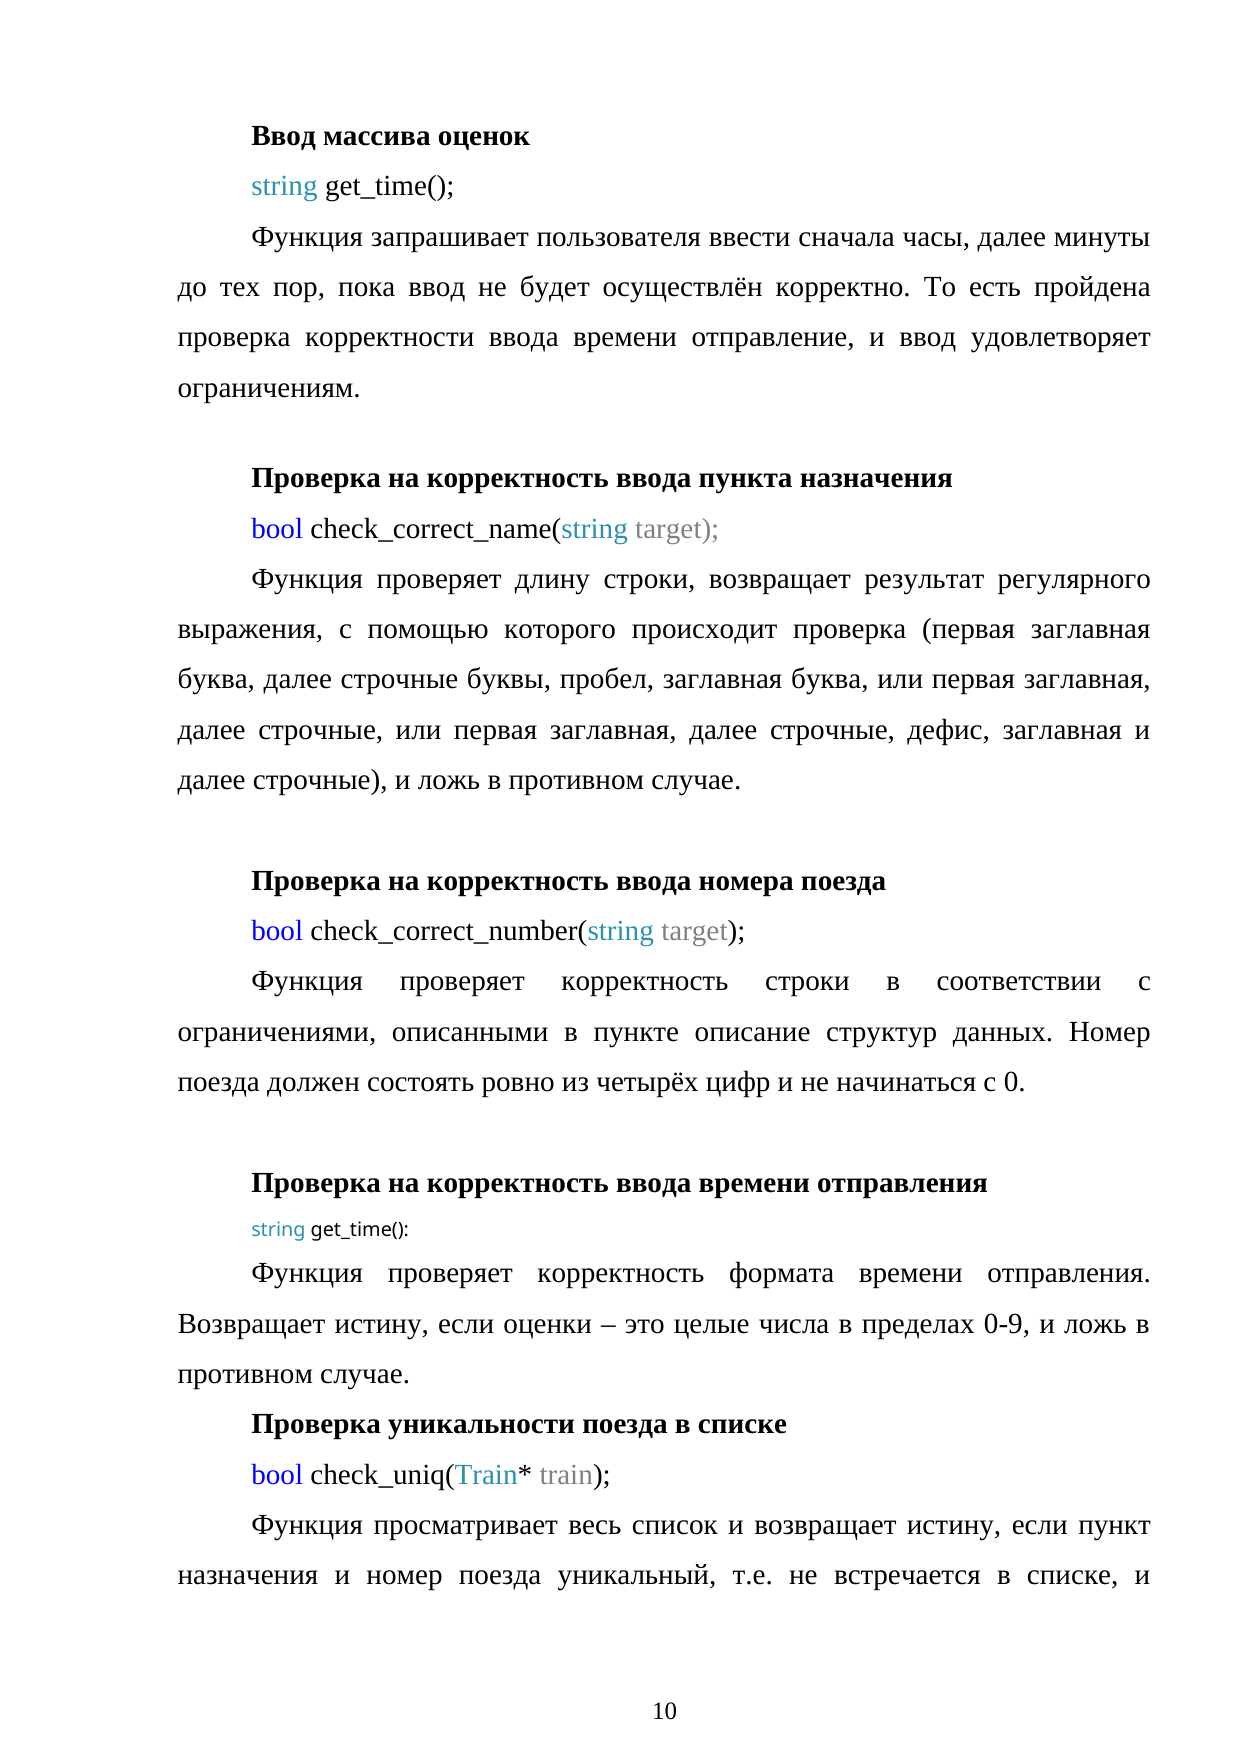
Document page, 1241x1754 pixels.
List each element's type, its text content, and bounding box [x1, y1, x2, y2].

text Проверка на корректность ввода номера поезда [177, 863, 1152, 896]
text bool check_uniq(Train* train); [177, 1457, 1152, 1490]
text bool check_correct_name(string target); [177, 511, 1152, 544]
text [177, 1507, 1152, 1591]
text string get_time(); [177, 168, 1152, 202]
text Функция проверяет длину строки, возвращает результат регулярного выражения, с помощью которого происходит проверка (первая заглавная буква, далее строчные буквы, пробел, заглавная буква, или первая заглавная, далее строчные, или первая заглавная, далее строчные, дефис, заглавная и далее строчные), и ложь в противном случае. [177, 561, 1152, 796]
text Функция запрашивает пользователя ввести сначала часы, далее минуты до тех пор, пока ввод не будет осуществлён корректно. То есть пройдена проверка корректности ввода времени отправление, и ввод удовлетворяет ограничениям. [177, 219, 1152, 403]
text Ввод массива оценок [177, 118, 1152, 152]
text Функция проверяет корректность формата времени отправления. Возвращает истину, если оценки – это целые числа в пределах 0-9, и ложь в противном случае. [177, 1256, 1152, 1390]
text Функция проверяет корректность строки в соответствии с ограничениями, описанными в пункте описание структур данных. Номер поезда должен состоять ровно из четырёх цифр и не начинаться с 0. [177, 963, 1152, 1098]
text bool check_correct_number(string target); [177, 913, 1152, 947]
text Проверка на корректность ввода времени отправления [177, 1165, 1152, 1198]
text string get_time(): [177, 1215, 1152, 1242]
text Проверка уникальности поезда в списке [177, 1406, 1152, 1440]
text Проверка на корректность ввода пункта назначения [177, 460, 1152, 494]
